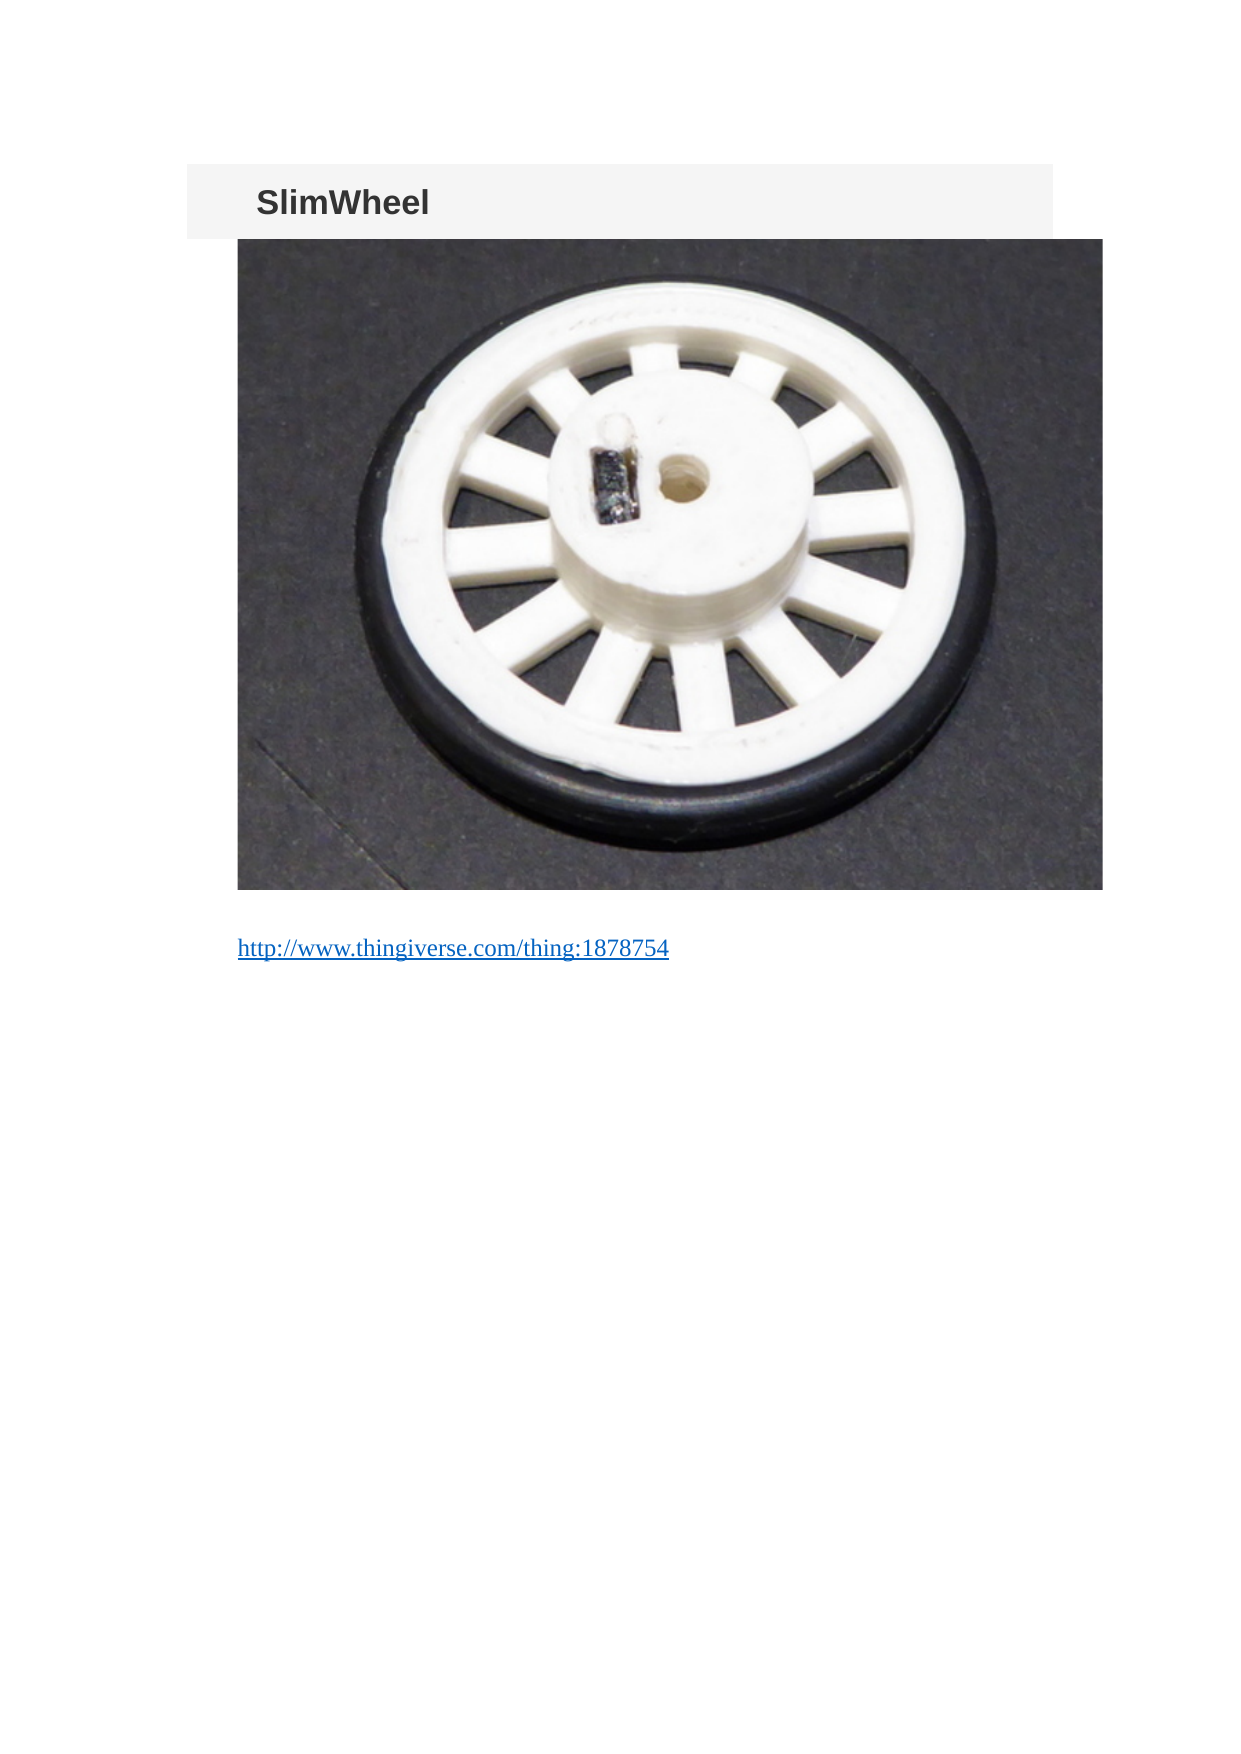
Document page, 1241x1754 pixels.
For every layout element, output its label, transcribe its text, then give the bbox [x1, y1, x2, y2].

text http://www.thingiverse.com/thing:1878754 [187, 929, 1053, 966]
picture [237, 239, 1103, 890]
text SlimWheel [187, 164, 1053, 239]
